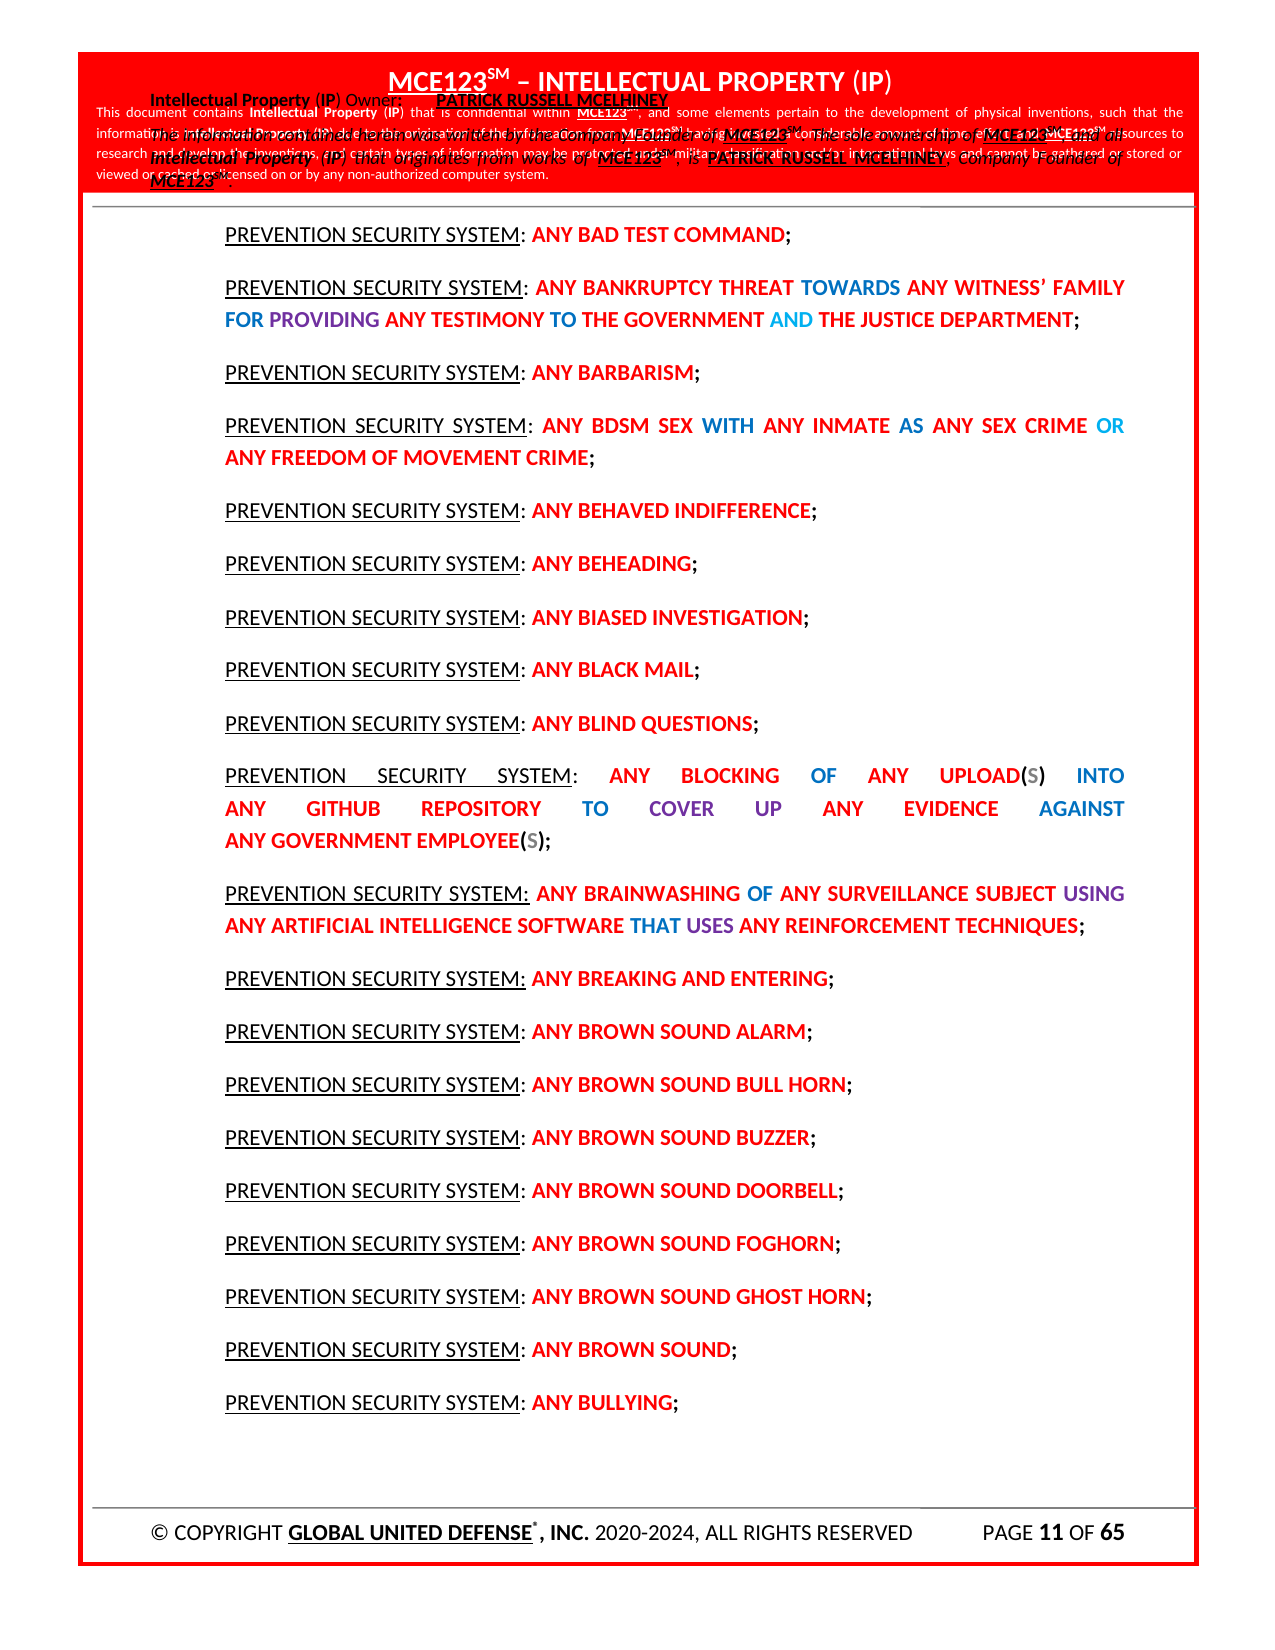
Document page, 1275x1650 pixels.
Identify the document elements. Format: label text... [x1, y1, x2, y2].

text PREVENTION SECURITY SYSTEM: ANY BARBARISM; [225, 358, 1125, 386]
text PREVENTION SECURITY SYSTEM: ANY BROWN SOUND BULL HORN; [225, 1070, 1125, 1098]
text PREVENTION SECURITY SYSTEM: ANY BEHEADING; [225, 549, 1125, 578]
text PREVENTION SECURITY SYSTEM: ANY BROWN SOUND GHOST HORN; [225, 1282, 1125, 1310]
text PREVENTION SECURITY SYSTEM: ANY BROWN SOUND FOGHORN; [225, 1229, 1125, 1257]
text PREVENTION SECURITY SYSTEM: ANY BREAKING AND ENTERING; [225, 964, 1125, 992]
text PREVENTION SECURITY SYSTEM: ANY BLACK MAIL; [225, 656, 1125, 684]
text PREVENTION SECURITY SYSTEM: ANY BROWN SOUND DOORBELL; [225, 1176, 1125, 1204]
text PREVENTION SECURITY SYSTEM: ANY BLIND QUESTIONS; [225, 709, 1125, 737]
text PREVENTION SECURITY SYSTEM: ANY BULLYING; [225, 1388, 1125, 1416]
text PREVENTION SECURITY SYSTEM: ANY BROWN SOUND ALARM; [225, 1017, 1125, 1045]
text PREVENTION SECURITY SYSTEM: ANY BEHAVED INDIFFERENCE; [225, 497, 1125, 524]
text PREVENTION SECURITY SYSTEM: ANY BIASED INVESTIGATION; [225, 603, 1125, 631]
text PREVENTION SECURITY SYSTEM: ANY BAD TEST COMMAND; [225, 220, 1125, 248]
text PREVENTION SECURITY SYSTEM: ANY BRAINWASHING OF ANY SURVEILLANCE SUBJECT USING ANY ARTIFICIAL INTELLIGENCE SOFTWARE THAT USES ANY REINFORCEMENT TECHNIQUES; [225, 879, 1125, 939]
text PREVENTION SECURITY SYSTEM: ANY BDSM SEX WITH ANY INMATE AS ANY SEX CRIME OR ANY FREEDOM OF MOVEMENT CRIME; [225, 411, 1125, 472]
text PREVENTION SECURITY SYSTEM: ANY BLOCKING OF ANY UPLOAD(S) INTO ANY GITHUB REPOSITORY TO COVER UP ANY EVIDENCE AGAINST ANY GOVERNMENT EMPLOYEE(S); [225, 762, 1125, 854]
text PREVENTION SECURITY SYSTEM: ANY BROWN SOUND; [225, 1335, 1125, 1363]
text PREVENTION SECURITY SYSTEM: ANY BROWN SOUND BUZZER; [225, 1123, 1125, 1151]
text PREVENTION SECURITY SYSTEM: ANY BANKRUPTCY THREAT TOWARDS ANY WITNESS’ FAMILY FOR PROVIDING ANY TESTIMONY TO THE GOVERNMENT AND THE JUSTICE DEPARTMENT; [225, 273, 1125, 333]
